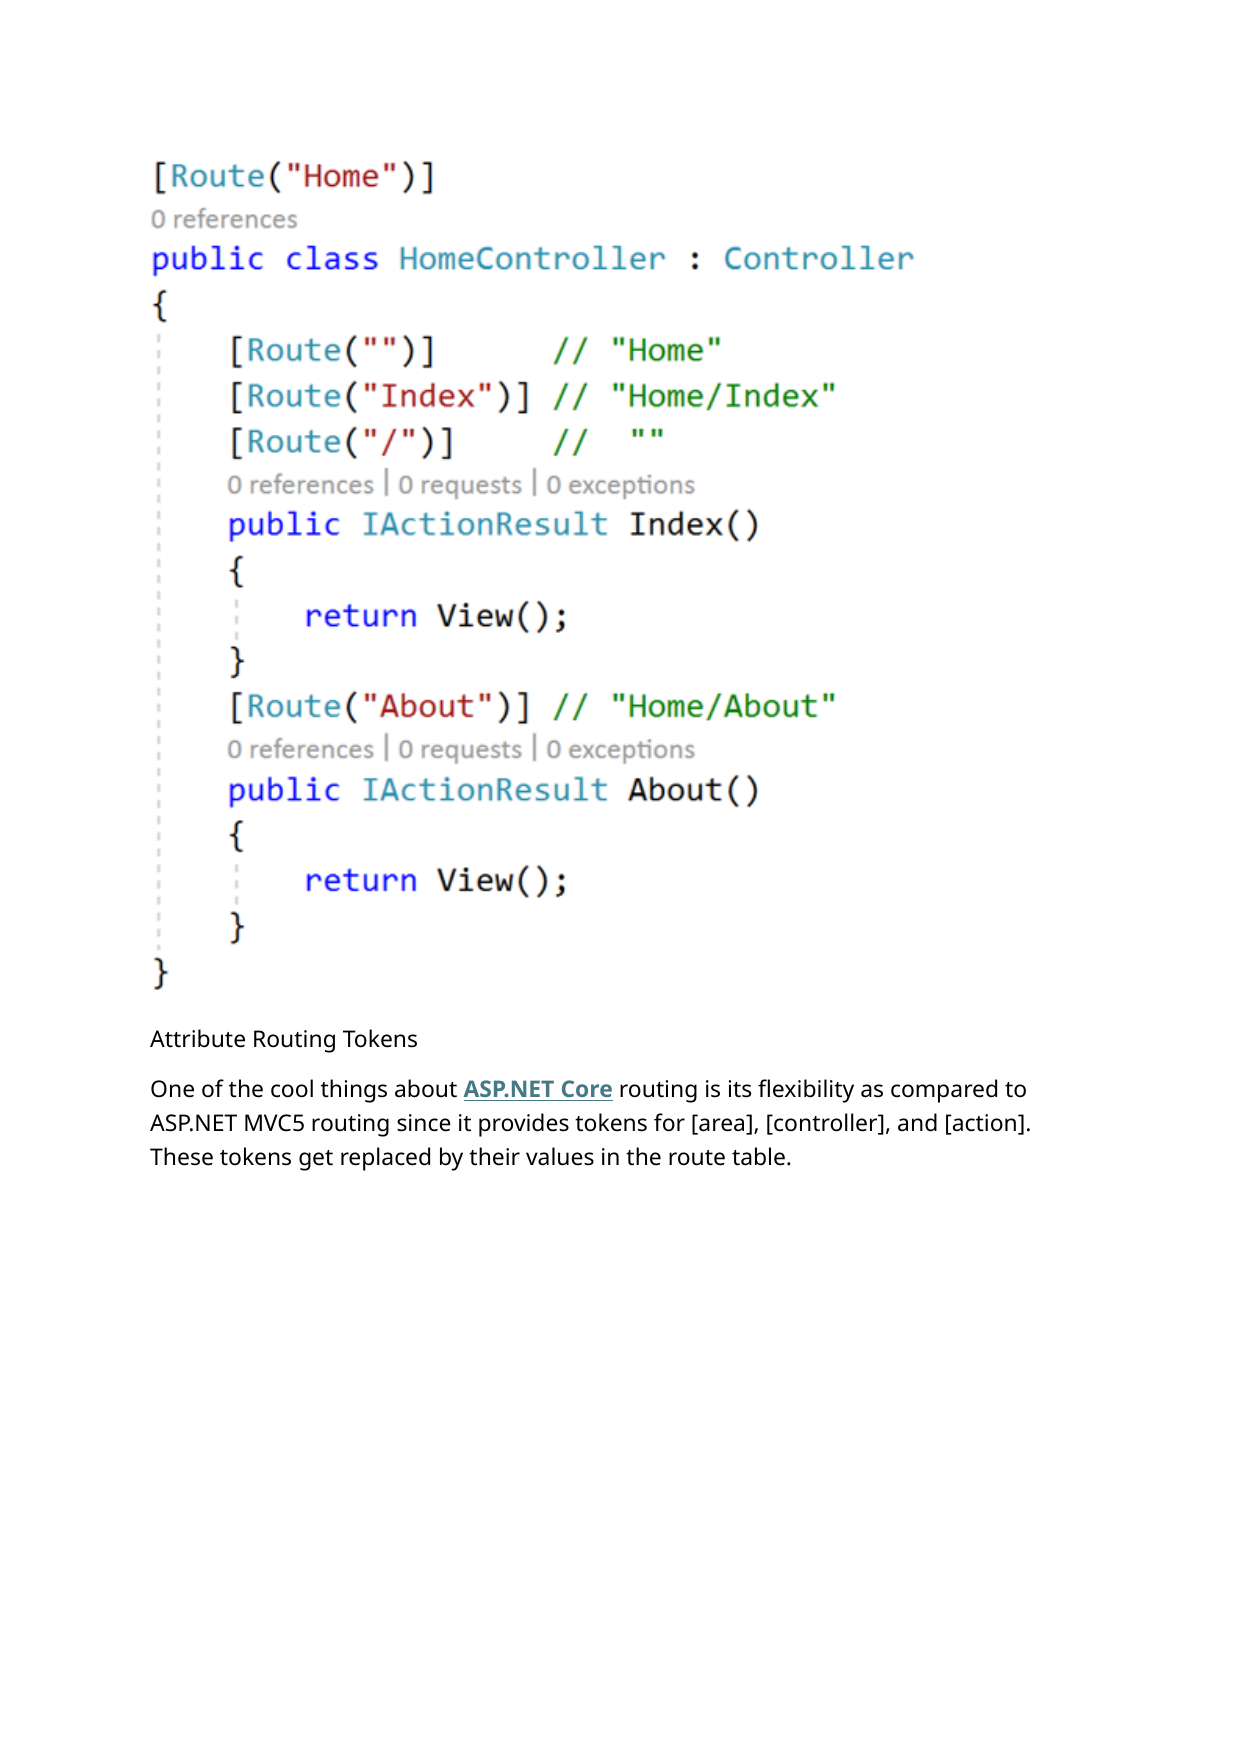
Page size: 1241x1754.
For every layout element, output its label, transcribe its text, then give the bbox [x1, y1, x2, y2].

text Attribute Routing Tokens [150, 1023, 1090, 1054]
text One of the cool things about ASP.NET Core routing is its flexibility as compared to ASP.NET MVC5 routing since it provides tokens for [area], [controller], and [action]. These tokens get replaced by their values in the route table. [150, 1073, 1090, 1172]
picture [150, 150, 954, 1004]
